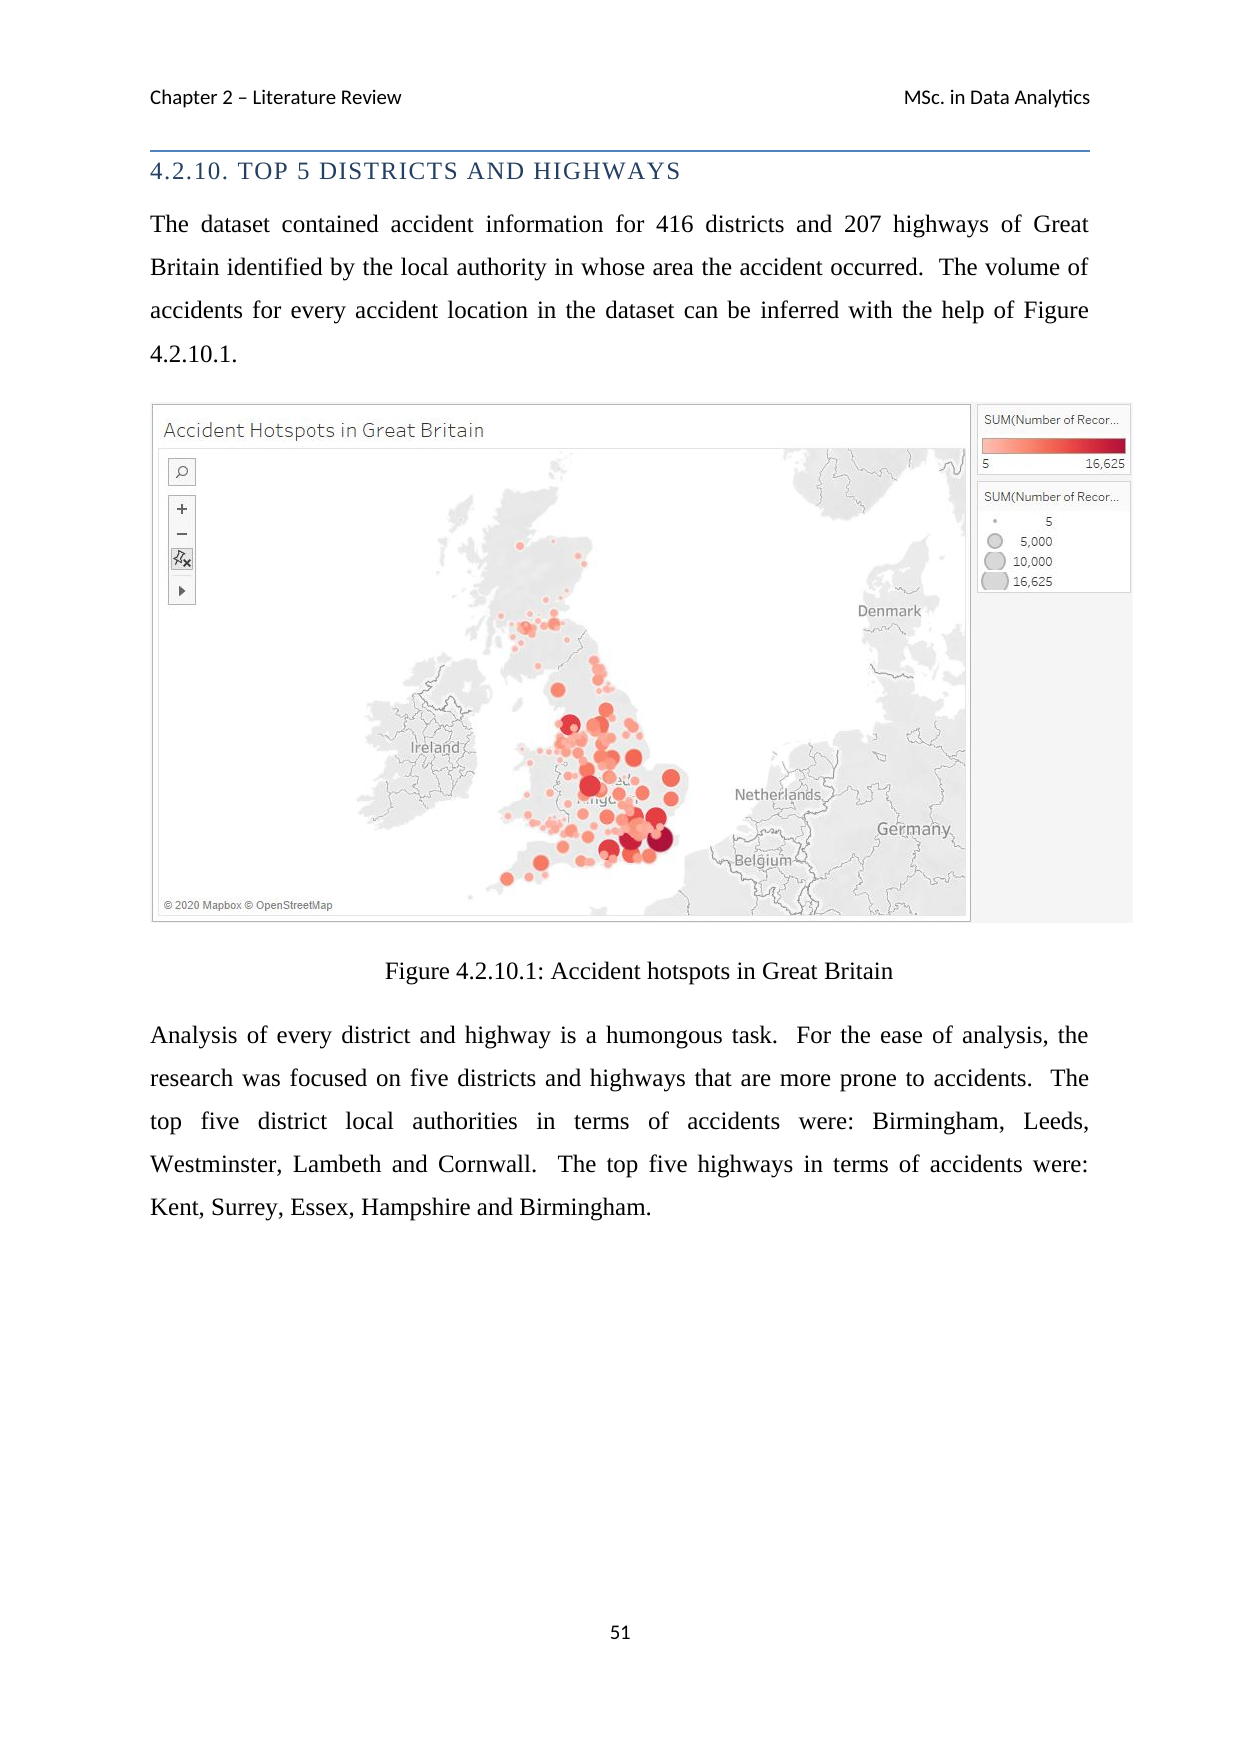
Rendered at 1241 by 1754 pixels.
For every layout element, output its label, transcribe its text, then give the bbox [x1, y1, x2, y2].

list Accident hotspots in Great Britain [187, 956, 1090, 985]
text The dataset contained accident information for 416 districts and 207 highways of Great Britain identified by the local authority in whose area the accident occurred. The volume of accidents for every accident location in the dataset can be inferred with the help of Figure 4.2.10.1. [150, 209, 1090, 367]
subtitle 4.2.10. Top 5 Districts and Highways [150, 152, 1090, 184]
picture [150, 402, 1133, 923]
text Analysis of every district and highway is a humongous task. For the ease of analysis, the research was focused on five districts and highways that are more prone to accidents. The top five district local authorities in terms of accidents were: Birmingham, Leeds, Westminster, Lambeth and Cornwall. The top five highways in terms of accidents were: Kent, Surrey, Essex, Hampshire and Birmingham. [150, 1020, 1090, 1221]
